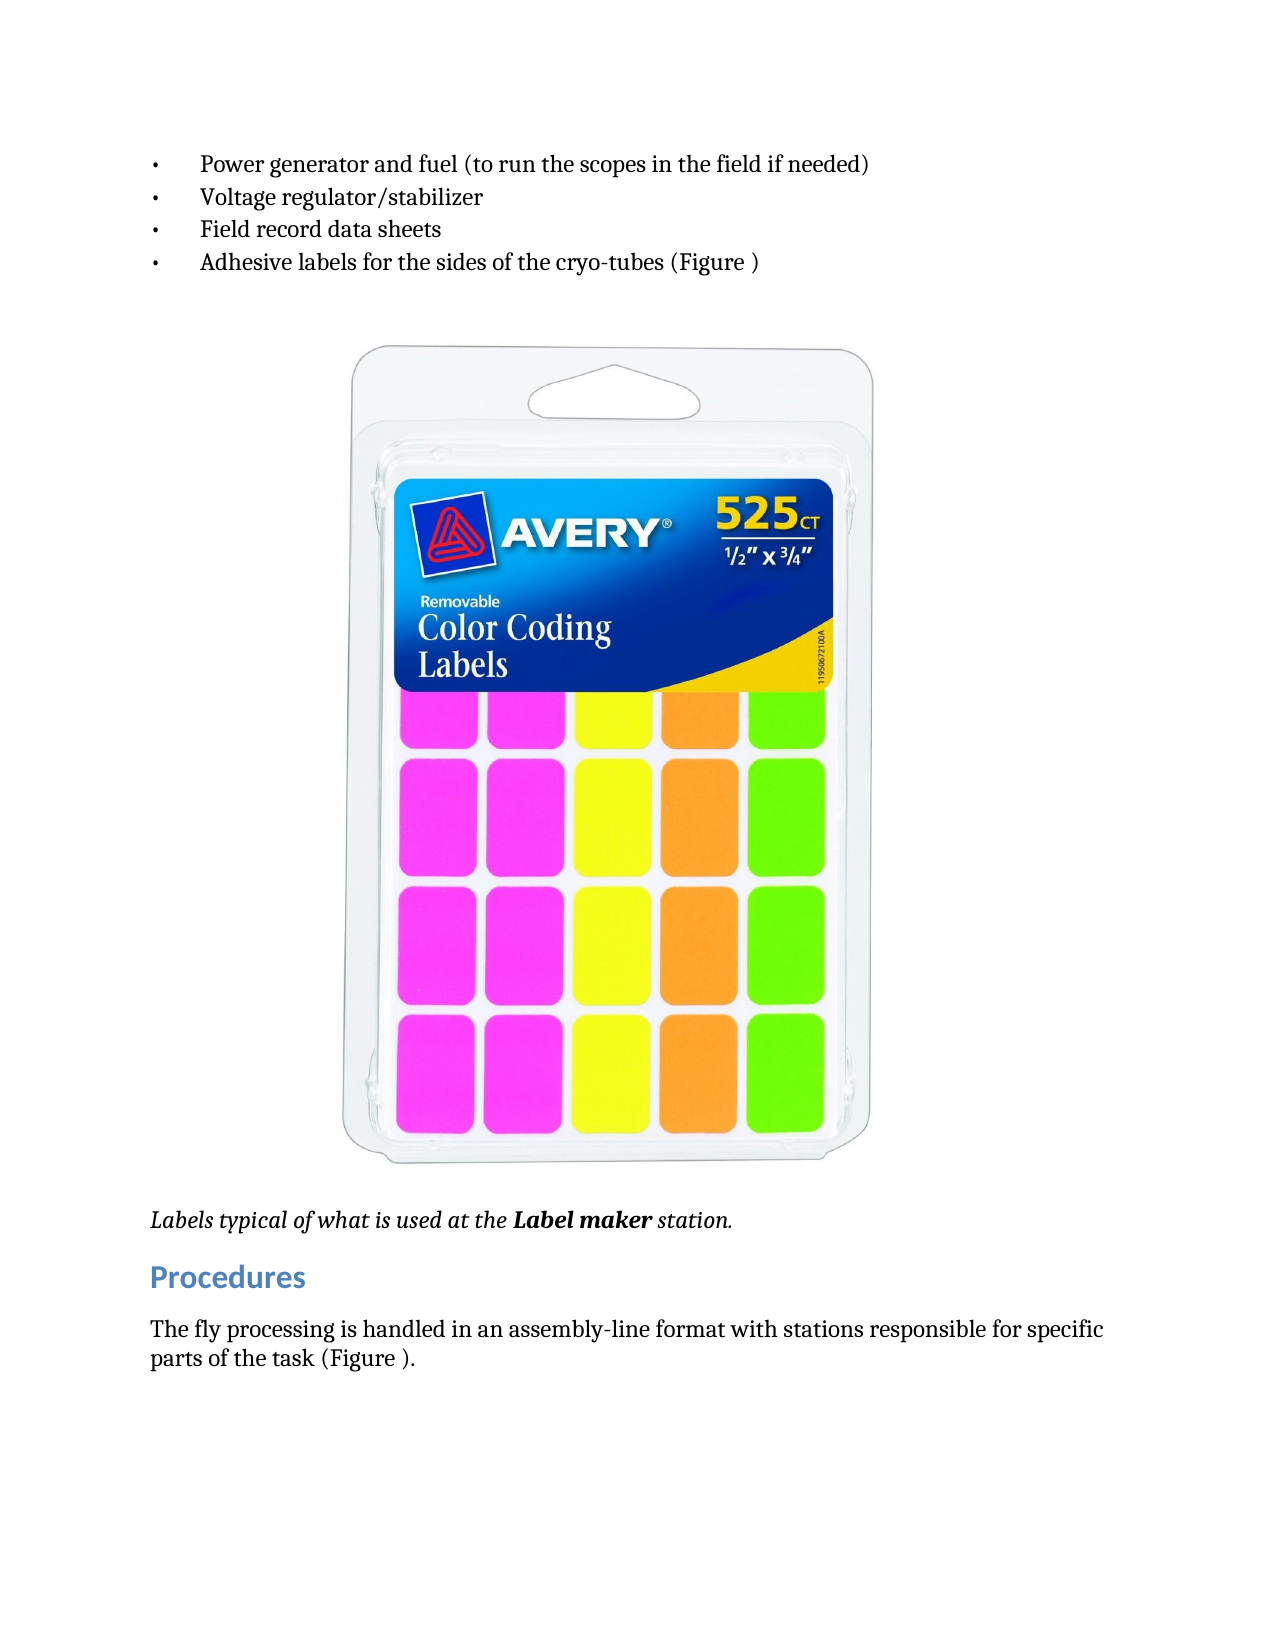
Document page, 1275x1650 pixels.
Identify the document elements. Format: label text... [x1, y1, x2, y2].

list Field record data sheets [150, 215, 1125, 244]
subtitle Procedures [150, 1256, 1125, 1297]
list Voltage regulator/stabilizer [150, 182, 1125, 211]
text Labels typical of what is used at the Label maker station. [150, 1206, 1125, 1235]
picture [168, 295, 1062, 1188]
list Adhesive labels for the sides of the cryo-tubes (Figure ) [150, 247, 1125, 276]
text The fly processing is handled in an assembly-line format with stations responsible for specific parts of the task (Figure ). [150, 1315, 1125, 1373]
list Power generator and fuel (to run the scopes in the field if needed) [150, 150, 1125, 179]
